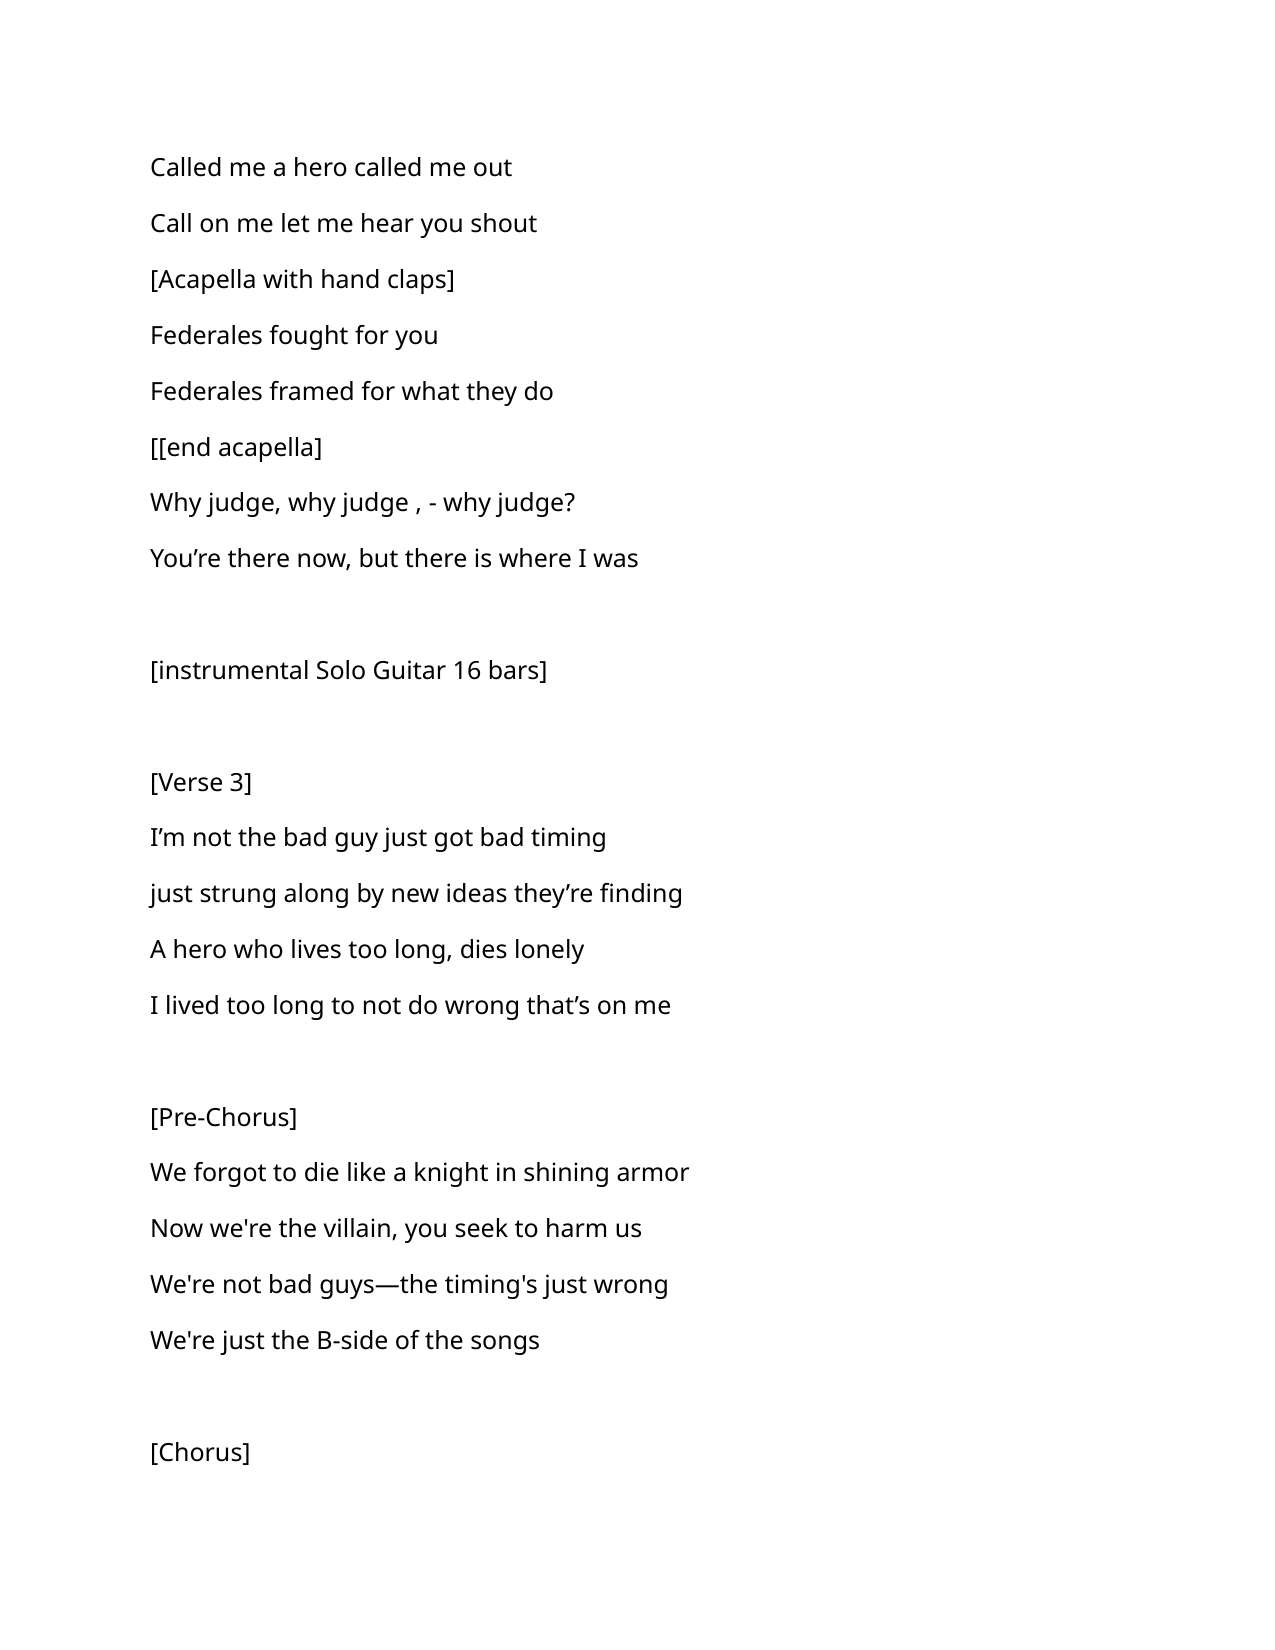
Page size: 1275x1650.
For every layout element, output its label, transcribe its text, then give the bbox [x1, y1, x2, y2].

text Called me a hero called me out [150, 150, 1125, 184]
text Why judge, why judge , - why judge? [150, 485, 1125, 519]
text [Chorus] [150, 1434, 1125, 1468]
text Call on me let me hear you shout [150, 206, 1125, 240]
text Now we're the villain, you seek to harm us [150, 1211, 1125, 1245]
text just strung along by new ideas they’re finding [150, 876, 1125, 910]
text Federales framed for what they do [150, 373, 1125, 407]
text You’re there now, but there is where I was [150, 541, 1125, 575]
text We're not bad guys—the timing's just wrong [150, 1267, 1125, 1301]
text [[end acapella] [150, 429, 1125, 463]
text I’m not the bad guy just got bad timing [150, 820, 1125, 854]
text We're just the B-side of the songs [150, 1322, 1125, 1357]
text Federales fought for you [150, 317, 1125, 352]
text [Acapella with hand claps] [150, 262, 1125, 296]
text [Verse 3] [150, 764, 1125, 798]
text A hero who lives too long, dies lonely [150, 932, 1125, 966]
text [Pre-Chorus] [150, 1099, 1125, 1133]
text I lived too long to not do wrong that’s on me [150, 987, 1125, 1022]
text [instrumental Solo Guitar 16 bars] [150, 652, 1125, 687]
text We forgot to die like a knight in shining armor [150, 1155, 1125, 1189]
